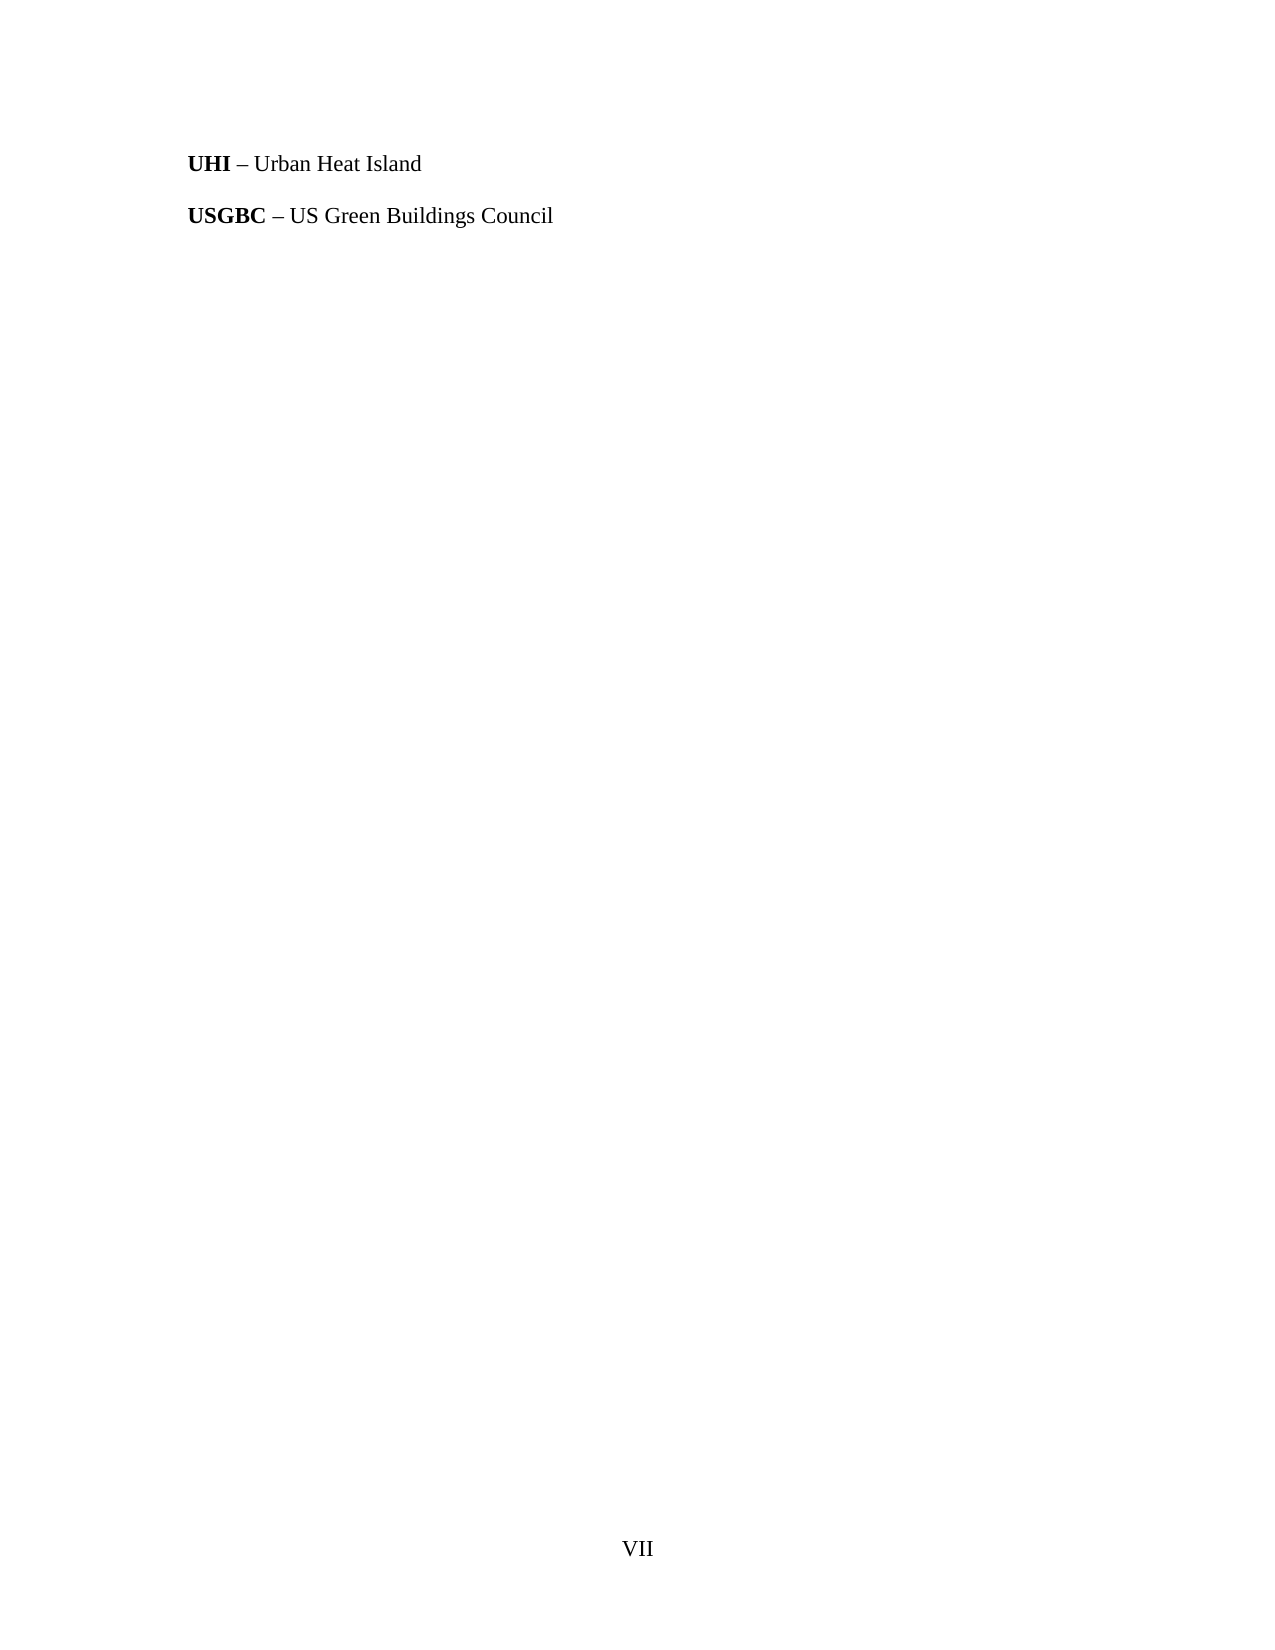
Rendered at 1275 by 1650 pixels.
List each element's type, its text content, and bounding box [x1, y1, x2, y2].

text UHI – Urban Heat Island [187, 150, 1125, 176]
text USGBC – US Green Buildings Council [187, 202, 1125, 228]
